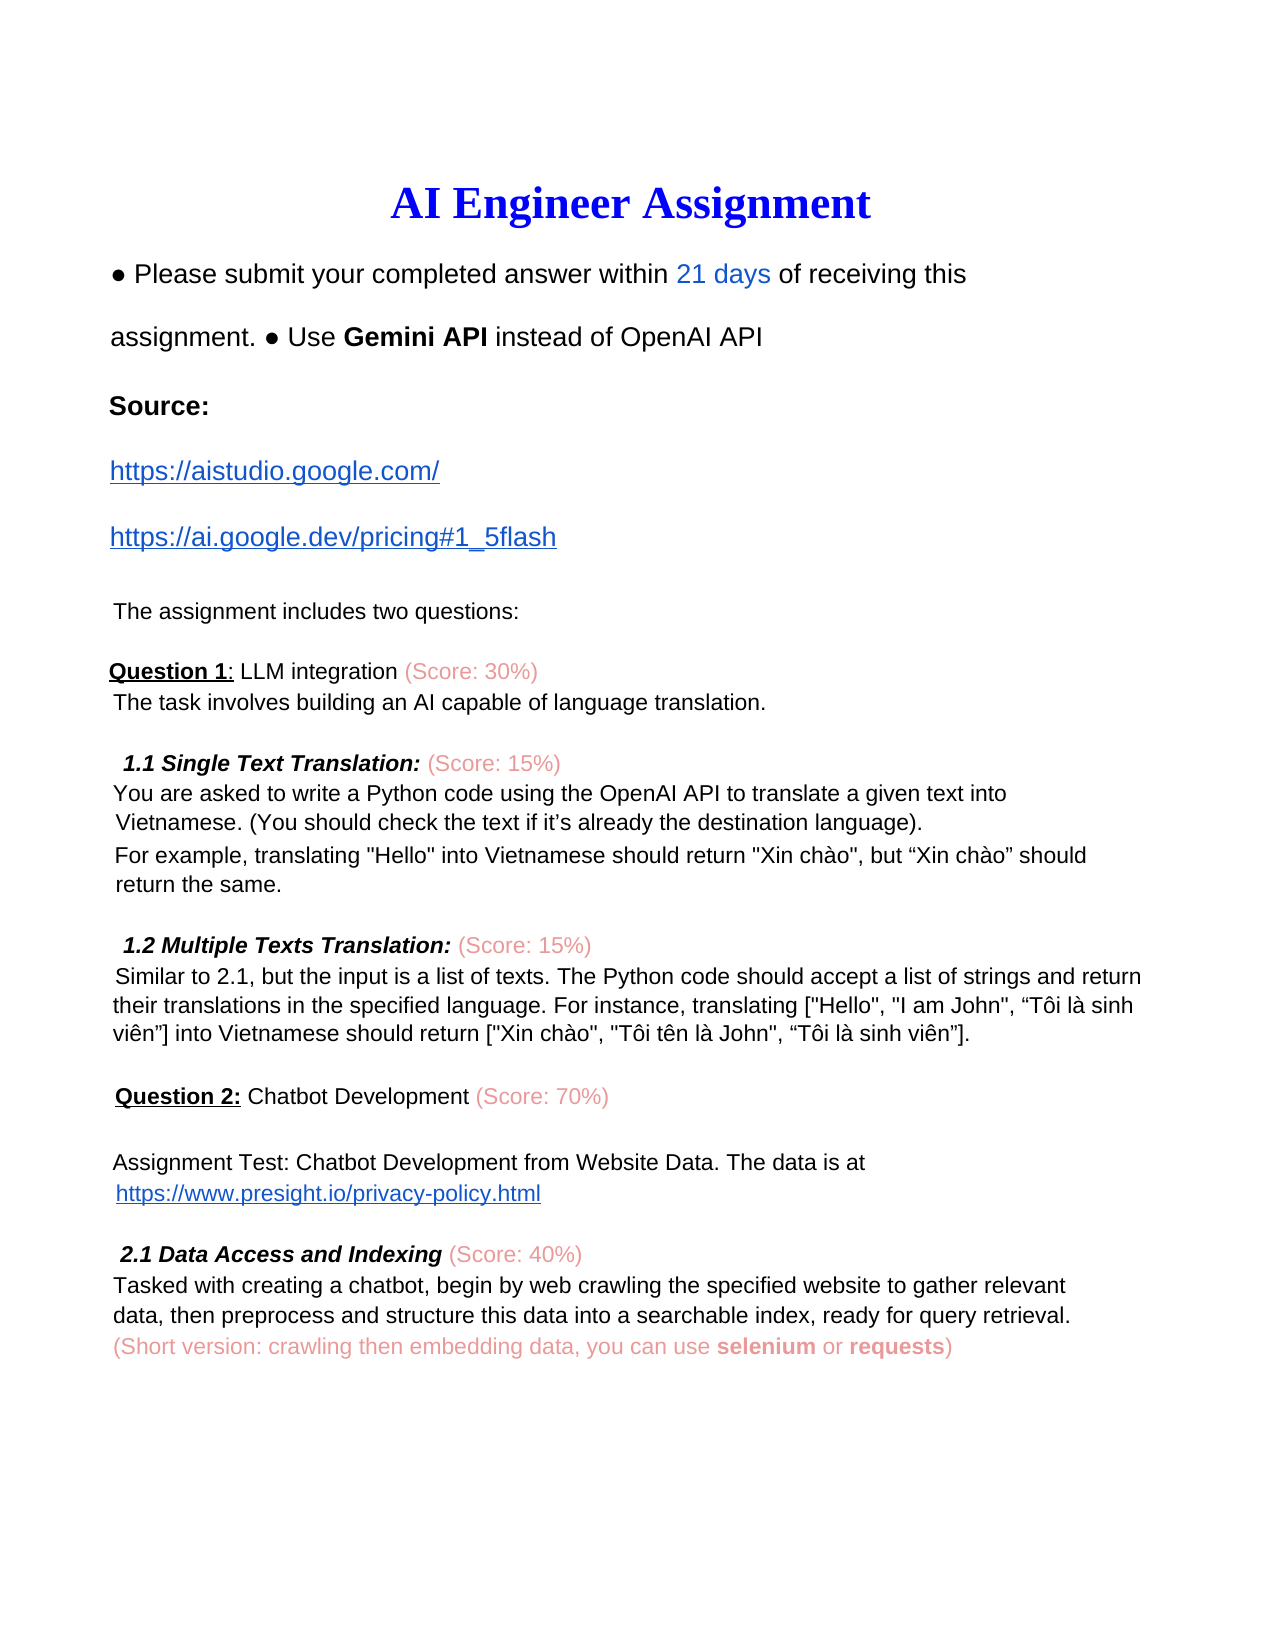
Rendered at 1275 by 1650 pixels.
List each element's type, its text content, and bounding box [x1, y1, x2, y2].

text AI Engineer Assignment [109, 175, 1153, 228]
text https://ai.google.dev/pricing#1_5flash [109, 521, 1153, 552]
text 1.2 Multiple Texts Translation: (Score: 15%) [123, 932, 1153, 958]
text https://aistudio.google.com/ [109, 455, 1153, 487]
text The assignment includes two questions: [113, 598, 1153, 624]
text Source: [109, 390, 1153, 421]
text Question 1: LLM integration (Score: 30%) [109, 658, 1153, 684]
text Question 2: Chatbot Development (Score: 70%) [115, 1083, 1153, 1110]
text Tasked with creating a chatbot, begin by web crawling the specified website to gather relevant data, then preprocess and structure this data into a searchable index, ready for query retrieval. (Short version: crawling then embedding data, you can use selenium or requests) [113, 1272, 1122, 1359]
text 2.1 Data Access and Indexing (Score: 40%) [120, 1241, 1153, 1268]
text You are asked to write a Python code using the OpenAI API to translate a given text into Vietnamese. (You should check the text if it’s already the destination language). [113, 780, 1139, 835]
text For example, translating "Hello" into Vietnamese should return "Xin chào", but “Xin chào” should return the same. [114, 842, 1088, 897]
text 1.1 Single Text Translation: (Score: 15%) [123, 750, 1153, 776]
text Assignment Test: Chatbot Development from Website Data. The data is at [112, 1149, 1153, 1175]
text Similar to 2.1, but the input is a list of texts. The Python code should accept a list of strings and return their translations in the specified language. For instance, translating ["Hello", "I am John", “Tôi là sinh viên”] into Vietnamese should return ["Xin chào", "Tôi tên là John", “Tôi là sinh viên”]. [113, 963, 1144, 1047]
text The task involves building an AI capable of language translation. [113, 688, 1153, 715]
text ● Please submit your completed answer within 21 days of receiving this assignment. ● Use Gemini API instead of OpenAI API [110, 258, 1120, 352]
text https://www.presight.io/privacy-policy.html [116, 1180, 1153, 1207]
